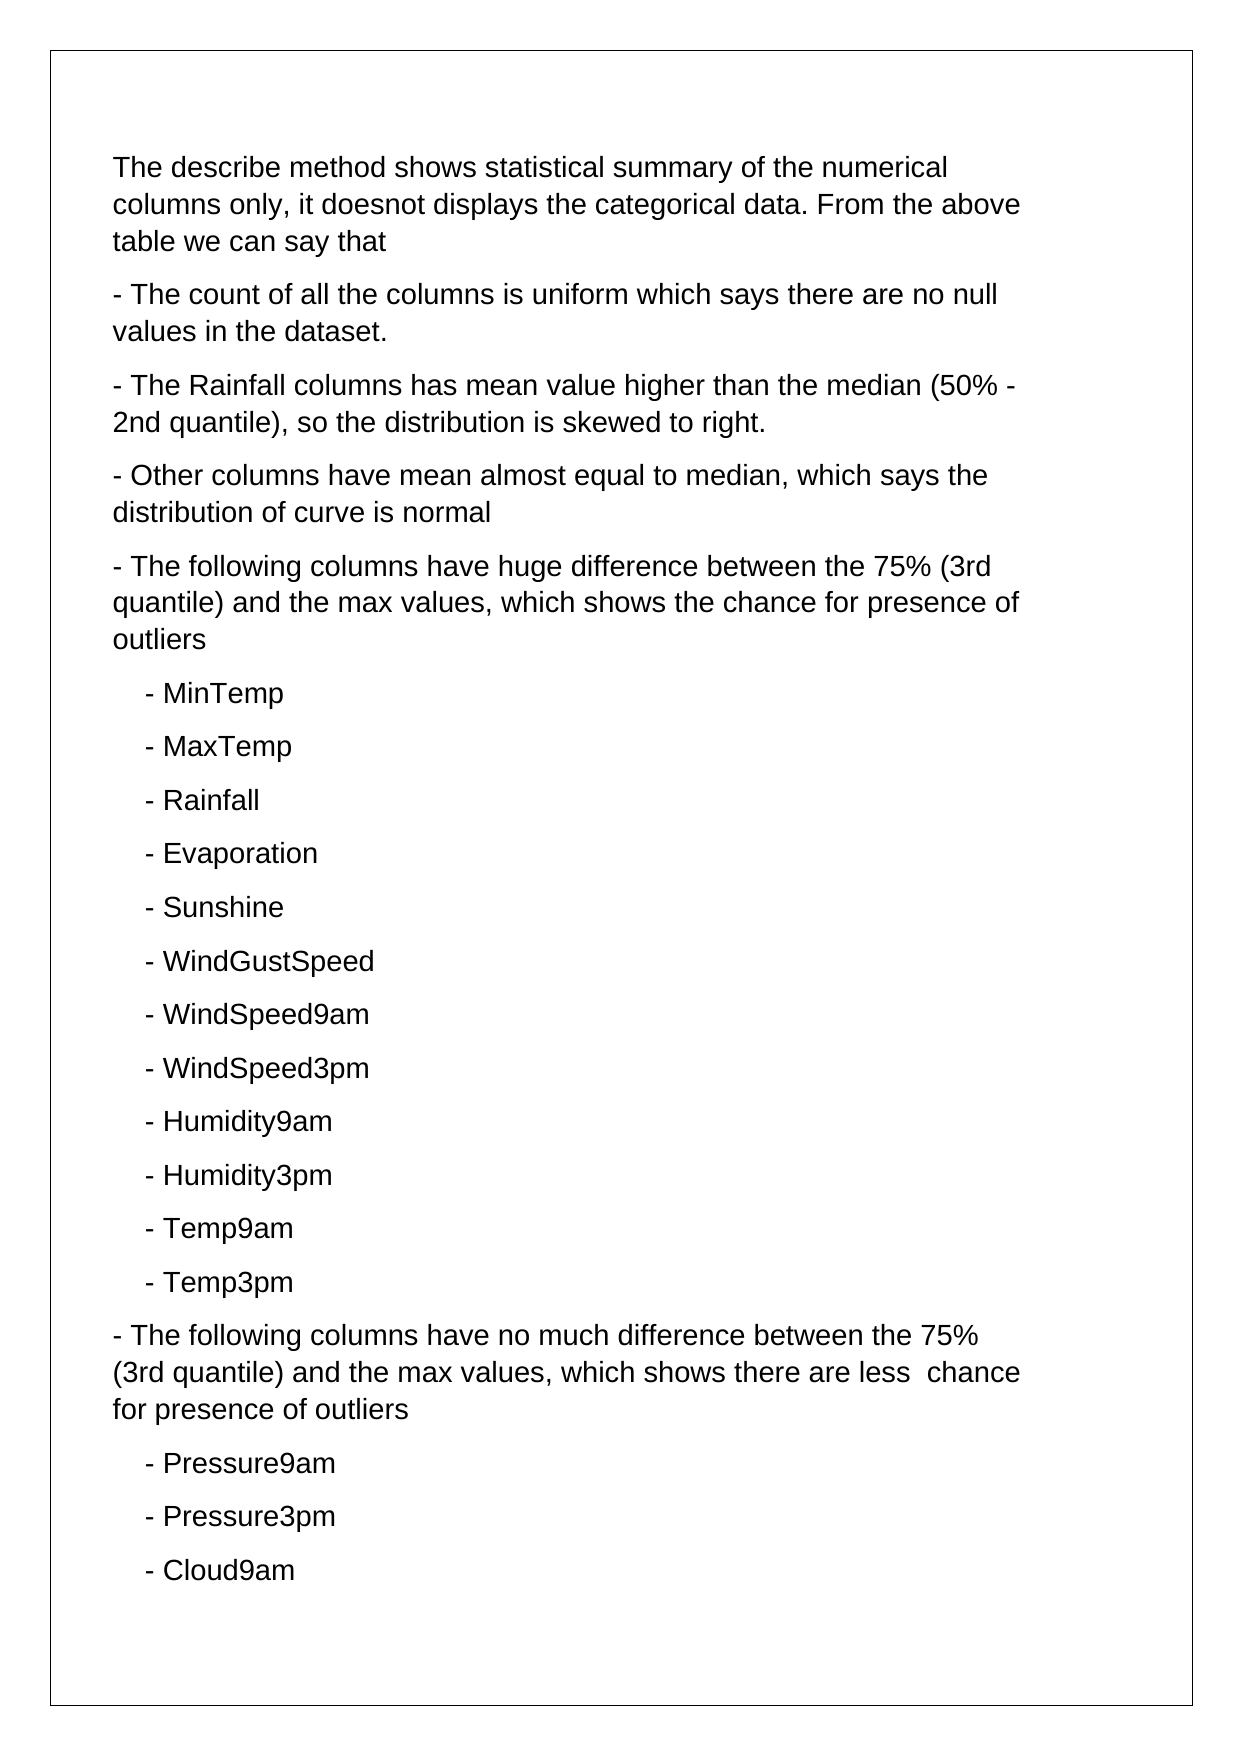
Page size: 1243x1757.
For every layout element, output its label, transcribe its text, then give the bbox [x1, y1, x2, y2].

text - Sunshine [112, 890, 1034, 923]
text - MinTemp [112, 676, 1034, 709]
text - The following columns have huge difference between the 75% (3rd quantile) and the max values, which shows the chance for presence of outliers [112, 548, 1034, 656]
text - Temp9am [112, 1211, 1034, 1245]
text - WindGustSpeed [112, 943, 1034, 977]
text - Temp3pm [112, 1265, 1034, 1298]
text - Rainfall [112, 783, 1034, 816]
text - WindSpeed3pm [112, 1051, 1034, 1084]
text - Humidity3pm [112, 1158, 1034, 1191]
text - WindSpeed9am [112, 997, 1034, 1031]
text The describe method shows statistical summary of the numerical columns only, it doesnot displays the categorical data. From the above table we can say that [112, 150, 1034, 257]
text - The Rainfall columns has mean value higher than the median (50% - 2nd quantile), so the distribution is skewed to right. [112, 368, 1034, 438]
text - The count of all the columns is uniform which says there are no null values in the dataset. [112, 277, 1034, 348]
text - Evaporation [112, 836, 1034, 870]
text - The following columns have no much difference between the 75% (3rd quantile) and the max values, which shows there are less chance for presence of outliers [112, 1318, 1034, 1426]
text - MaxTemp [112, 729, 1034, 763]
text - Cloud9am [112, 1553, 1034, 1586]
text - Other columns have mean almost equal to median, which says the distribution of curve is normal [112, 458, 1034, 528]
text - Pressure3pm [112, 1499, 1034, 1533]
text - Humidity9am [112, 1104, 1034, 1138]
text - Pressure9am [112, 1446, 1034, 1479]
